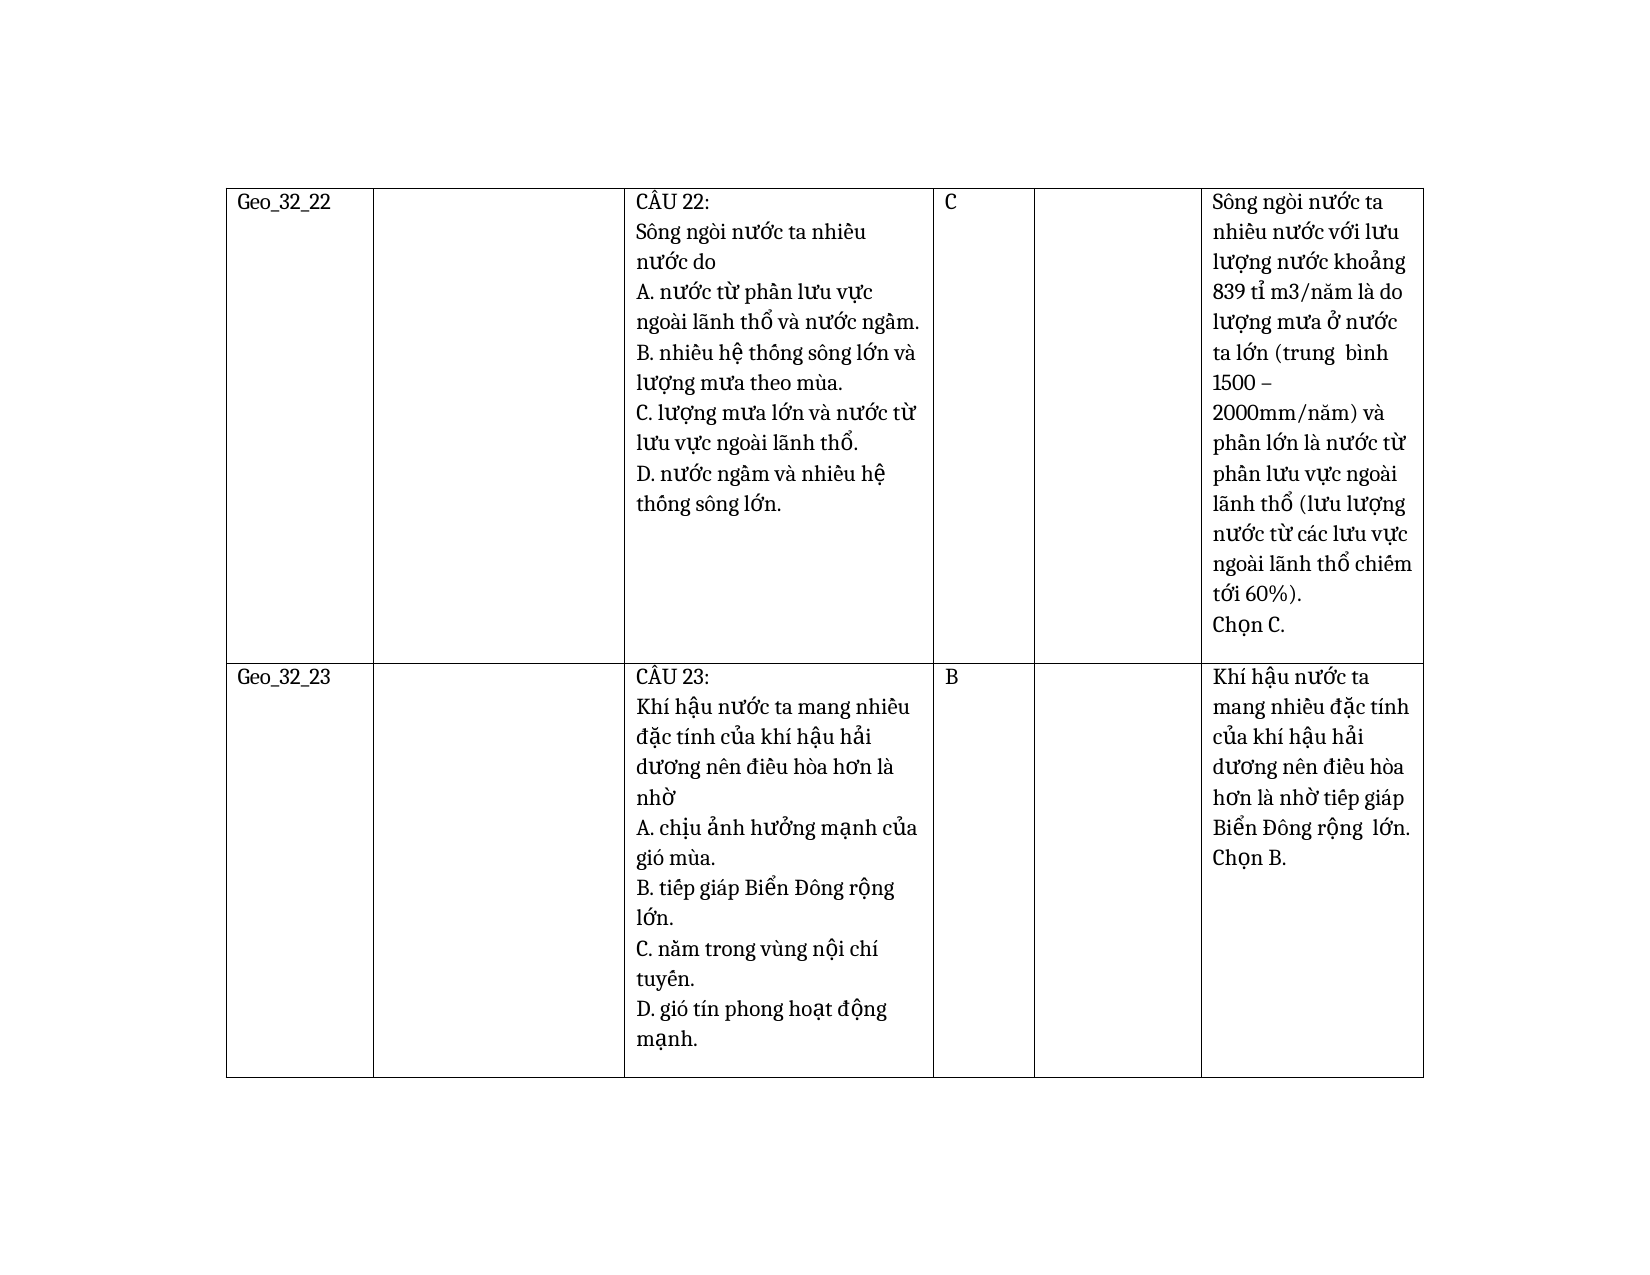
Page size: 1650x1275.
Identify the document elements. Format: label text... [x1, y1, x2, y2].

table_cell C [934, 189, 1034, 662]
table_cell Geo_32_23 [227, 664, 373, 1077]
table_cell [374, 664, 624, 1077]
table_cell CÂU 22: Sông ngòi nước ta nhiều nước do A. nước từ phần lưu vực ngoài lãnh thổ và nước ngầm. B. nhiều hệ thống sông lớn và lượng mưa theo mùa. C. lượng mưa lớn và nước từ lưu vực ngoài lãnh thổ. D. nước ngầm và nhiều hệ thống sông lớn. [625, 189, 933, 662]
table_cell [1035, 664, 1201, 1077]
table_cell CÂU 23: Khí hậu nước ta mang nhiều đặc tính của khí hậu hải dương nên điều hòa hơn là nhờ A. chịu ảnh hưởng mạnh của gió mùa. B. tiếp giáp Biển Đông rộng lớn. C. nằm trong vùng nội chí tuyến. D. gió tín phong hoạt động mạnh. [625, 664, 933, 1077]
table_cell [1035, 189, 1201, 662]
table_cell Geo_32_22 [227, 189, 373, 662]
table_cell [374, 189, 624, 662]
table_cell B [934, 664, 1034, 1077]
table_cell Khí hậu nước ta mang nhiều đặc tính của khí hậu hải dương nên điều hòa hơn là nhờ tiếp giáp Biển Đông rộng lớn. Chọn B. [1202, 664, 1423, 1077]
table_cell Sông ngòi nước ta nhiều nước với lưu lượng nước khoảng 839 tỉ m3/năm là do lượng mưa ở nước ta lớn (trung bình 1500 – 2000mm/năm) và phần lớn là nước từ phần lưu vực ngoài lãnh thổ (lưu lượng nước từ các lưu vực ngoài lãnh thổ chiếm tới 60%). Chọn C. [1202, 189, 1423, 662]
